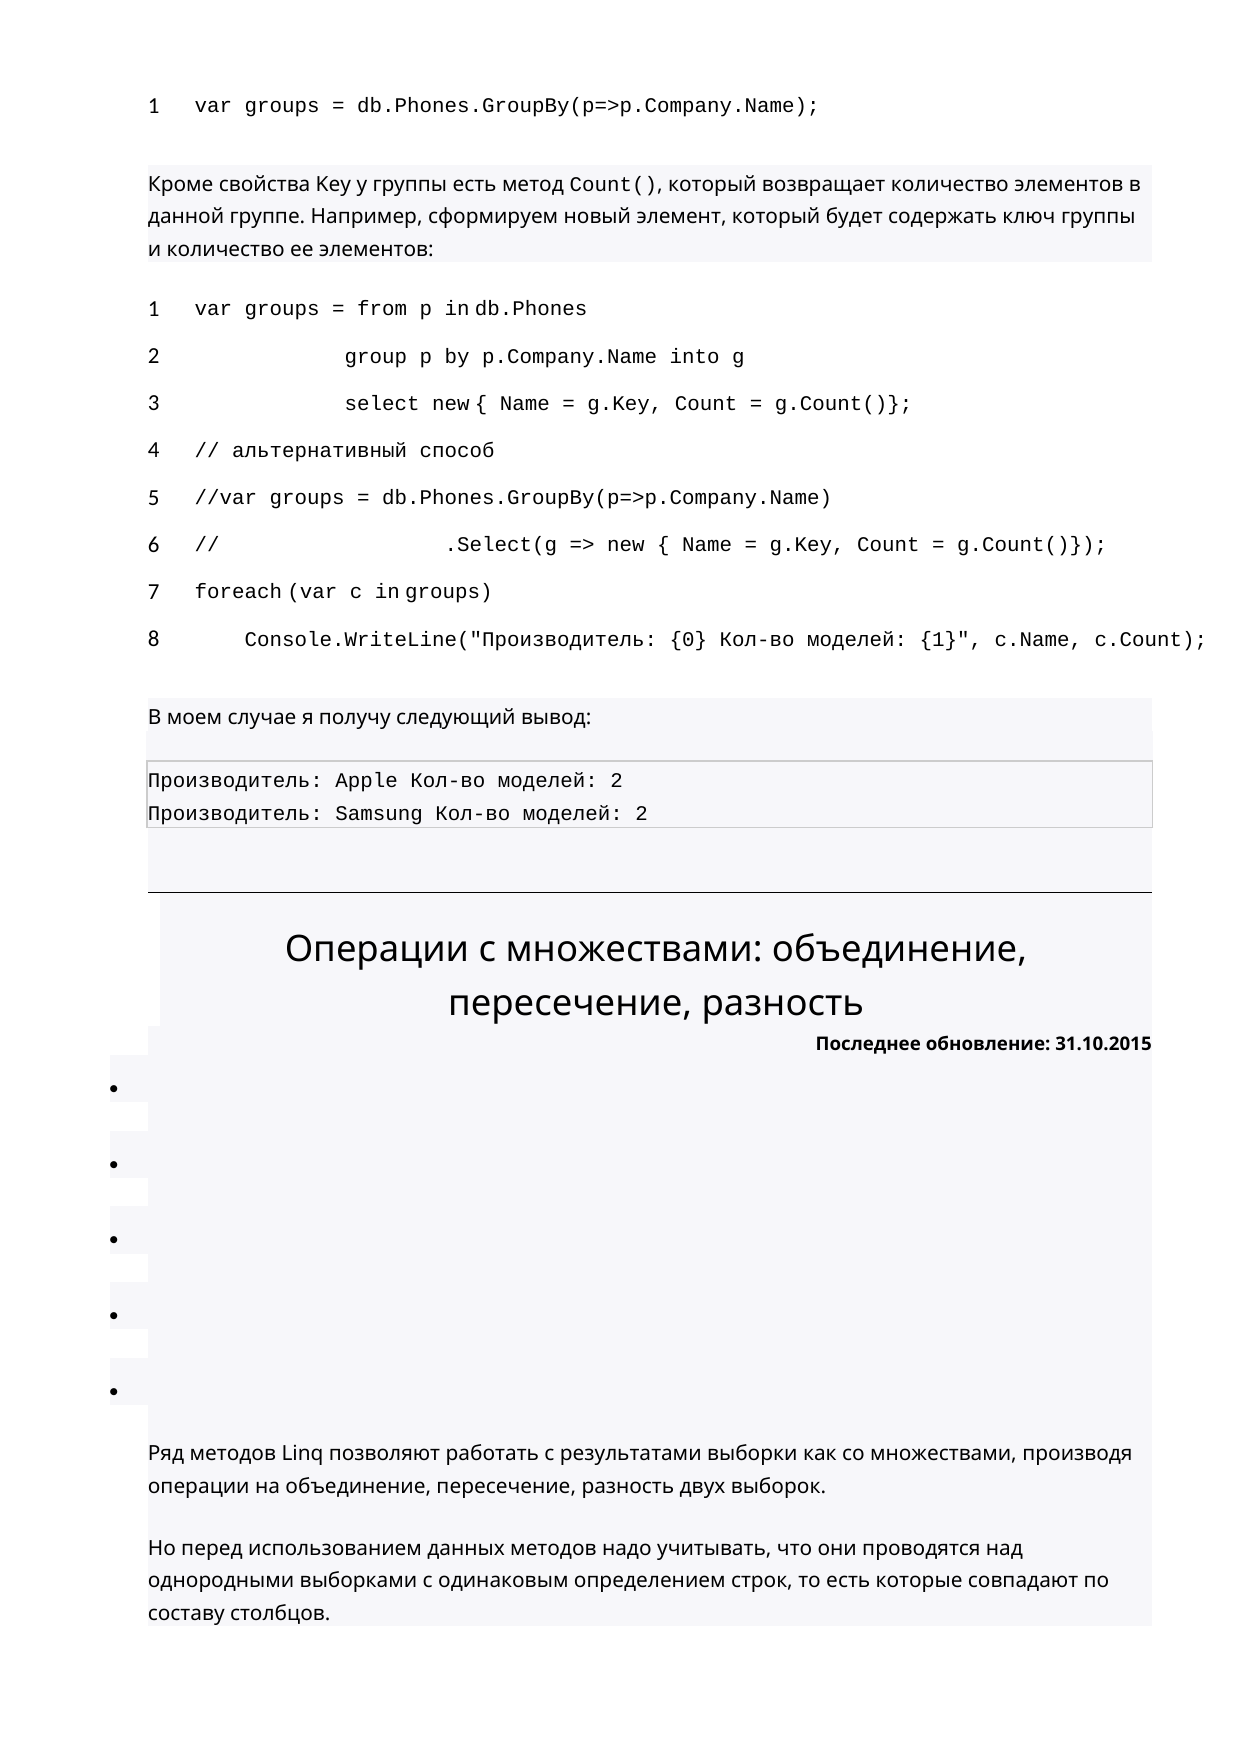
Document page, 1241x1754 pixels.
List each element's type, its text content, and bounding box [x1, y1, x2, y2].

text Ряд методов Linq позволяют работать с результатами выборки как со множествами, производя операции на объединение, пересечение, разность двух выборок. [148, 1434, 1152, 1499]
text Последнее обновление: 31.10.2015 [148, 1030, 1152, 1055]
table_header 1 [148, 89, 194, 136]
text Производитель: Samsung Кол-во моделей: 2 [148, 792, 1152, 827]
text Кроме свойства Key у группы есть метод Count(), который возвращает количество элементов в данной группе. Например, сформируем новый элемент, который будет содержать ключ группы и количество ее элементов: [148, 165, 1152, 262]
table_header 1 2 3 4 5 6 7 8 [148, 292, 194, 669]
text Но перед использованием данных методов надо учитывать, что они проводятся над однородными выборками с одинаковым определением строк, то есть которые совпадают по составу столбцов. [148, 1529, 1152, 1626]
subtitle Операции с множествами: объединение, пересечение, разность [160, 922, 1152, 1026]
table_header var groups = db.Phones.GroupBy(p=>p.Company.Name); [194, 89, 1240, 136]
text Производитель: Apple Кол-во моделей: 2 [148, 762, 1152, 792]
text В моем случае я получу следующий вывод: [148, 698, 1152, 731]
table_header var groups = from p in db.Phones group p by p.Company.Name into g select new { Name = g.Key, Count = g.Count()}; // альтернативный способ //var groups = db.Phones.GroupBy(p=>p.Company.Name) // .Select(g => new { Name = g.Key, Count = g.Count()}); foreach (var c in groups) Console.WriteLine("Производитель: {0} Кол-во моделей: {1}", c.Name, c.Count); [194, 292, 1240, 669]
